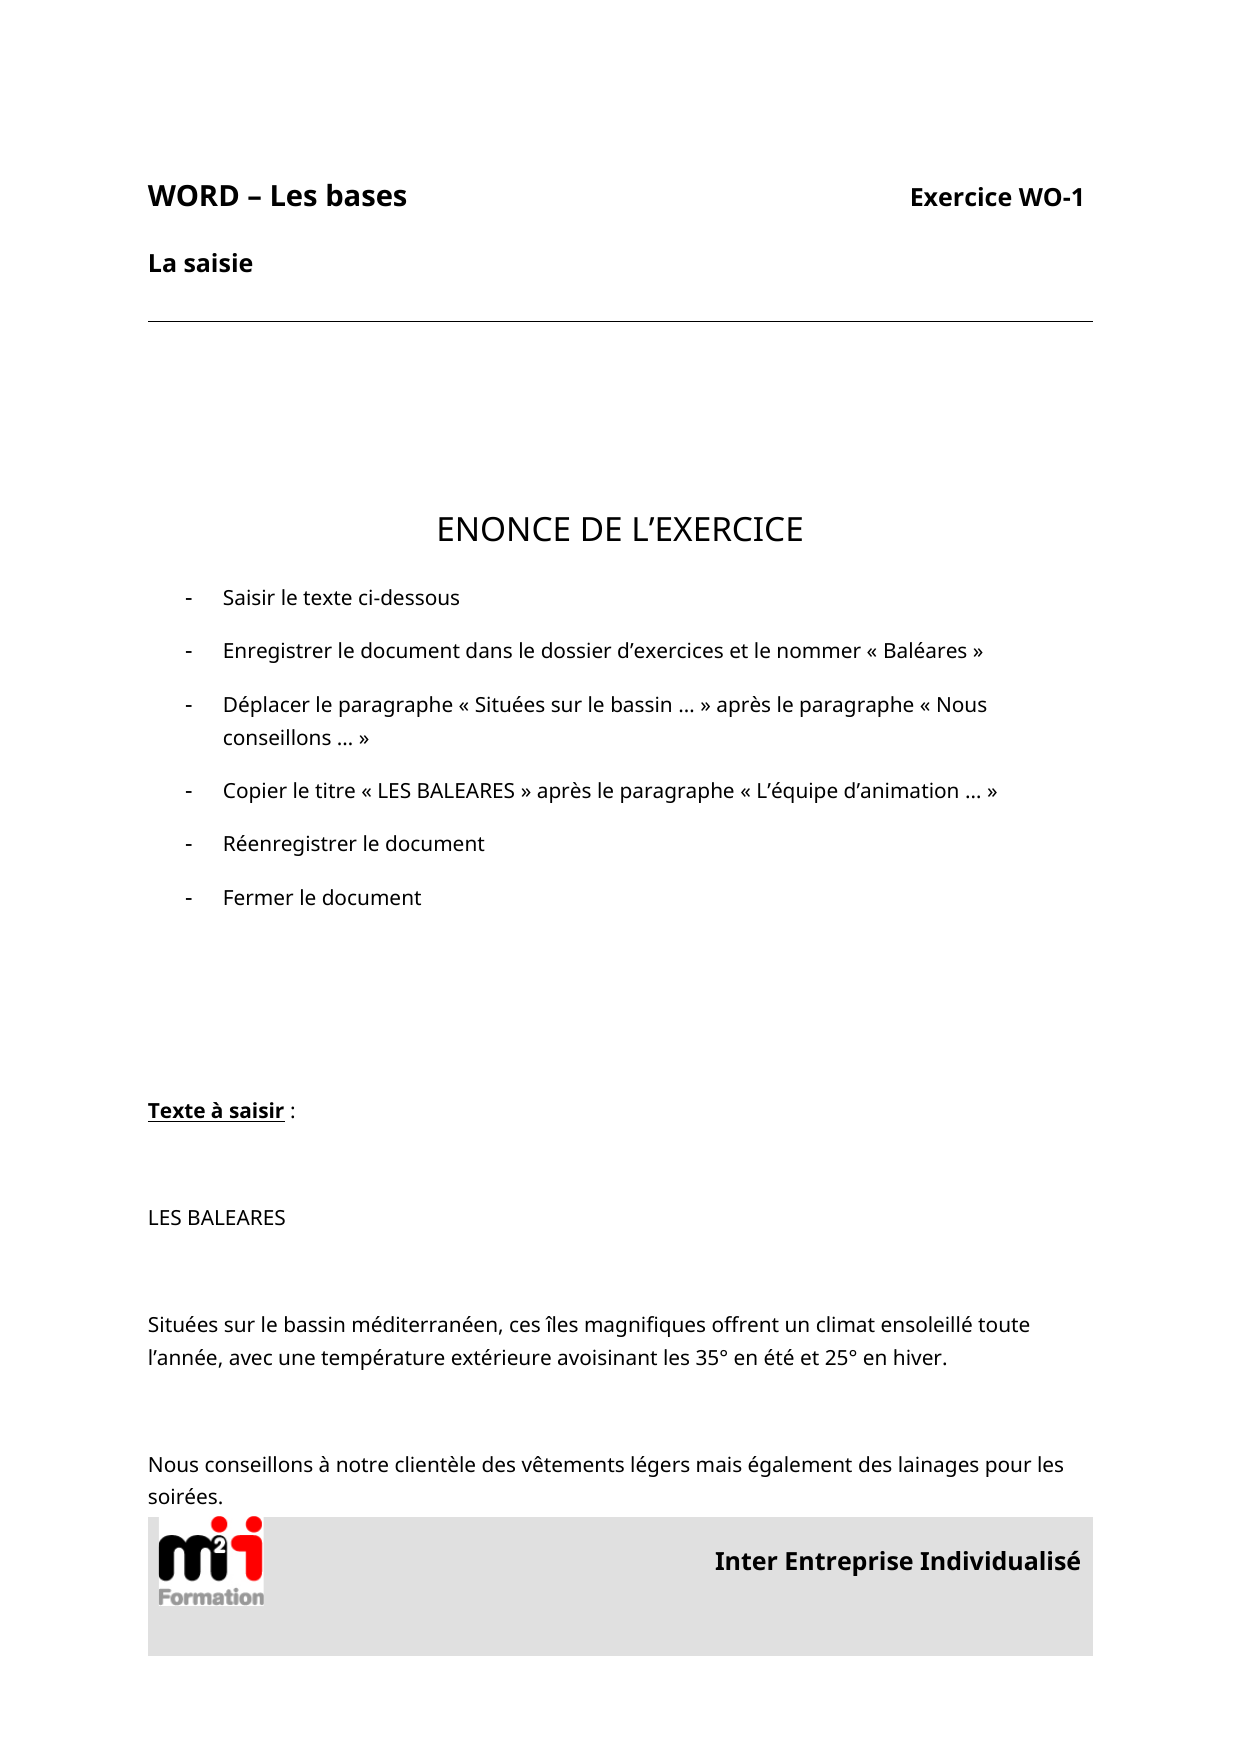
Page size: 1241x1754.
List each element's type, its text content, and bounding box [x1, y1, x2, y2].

text Fermer le document [185, 883, 1093, 911]
text Situées sur le bassin méditerranéen, ces îles magnifiques offrent un climat ensoleillé toute l’année, avec une température extérieure avoisinant les 35° en été et 25° en hiver. [148, 1310, 1093, 1371]
text Texte à saisir : [148, 1097, 1093, 1125]
subtitle WORD – Les bases Exercice WO-1 [148, 175, 1093, 214]
text Déplacer le paragraphe « Situées sur le bassin … » après le paragraphe « Nous conseillons … » [185, 690, 1093, 751]
text Enregistrer le document dans le dossier d’exercices et le nommer « Baléares » [185, 637, 1093, 665]
text Saisir le texte ci-dessous [185, 583, 1093, 612]
subtitle La saisie [148, 245, 1093, 279]
text Nous conseillons à notre clientèle des vêtements légers mais également des lainages pour les soirées. [148, 1450, 1093, 1511]
text LES BALEARES [148, 1203, 1093, 1232]
text Copier le titre « LES BALEARES » après le paragraphe « L’équipe d’animation … » [185, 776, 1093, 804]
picture [158, 1516, 264, 1606]
subtitle ENONCE DE L’EXERCICE [148, 506, 1093, 551]
text Réenregistrer le document [185, 829, 1093, 858]
